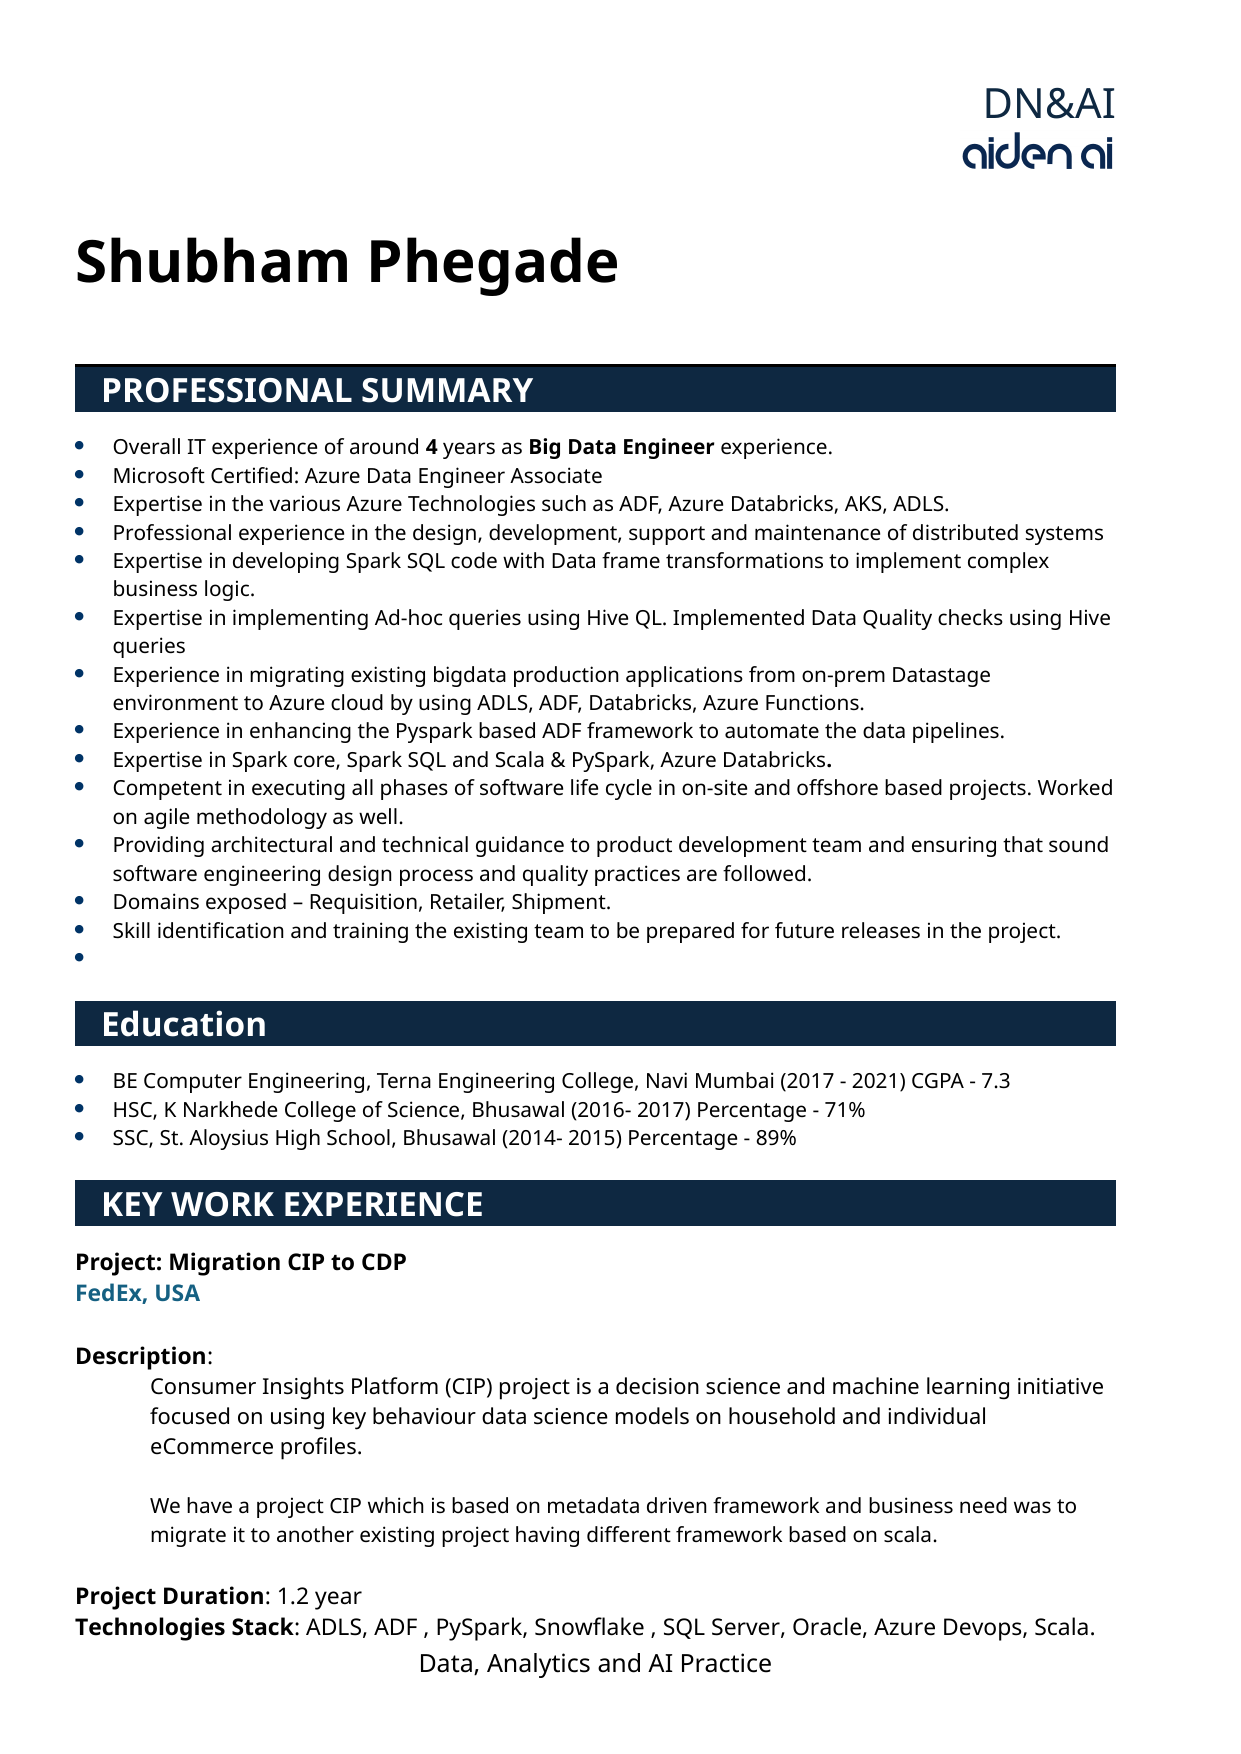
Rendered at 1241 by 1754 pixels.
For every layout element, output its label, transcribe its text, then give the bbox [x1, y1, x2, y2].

list Description: [75, 1340, 1116, 1371]
list BE Computer Engineering, Terna Engineering College, Navi Mumbai (2017 - 2021) CGPA - 7.3 [75, 1067, 1116, 1095]
list Professional experience in the design, development, support and maintenance of distributed systems [75, 518, 1116, 546]
list Project: Migration CIP to CDP [75, 1246, 1116, 1277]
picture [959, 130, 1116, 171]
list Domains exposed – Requisition, Retailer, Shipment. [75, 887, 1116, 916]
text FedEx, USA [75, 1277, 1116, 1308]
text Shubham Phegade [75, 221, 1116, 364]
text KEY WORK EXPERIENCE [75, 1180, 1116, 1226]
list Project Duration: 1.2 year [75, 1580, 1116, 1611]
list Consumer Insights Platform (CIP) project is a decision science and machine learning initiative focused on using key behaviour data science models on household and individual eCommerce profiles. [150, 1371, 1116, 1460]
list SSC, St. Aloysius High School, Bhusawal (2014- 2015) Percentage - 89% [75, 1123, 1116, 1152]
list We have a project CIP which is based on metadata driven framework and business need was to migrate it to another existing project having different framework based on scala. [150, 1492, 1116, 1548]
list Overall IT experience of around 4 years as Big Data Engineer experience. [75, 432, 1116, 461]
text PROFESSIONAL SUMMARY [75, 367, 1116, 412]
list Technologies Stack: ADLS, ADF , PySpark, Snowflake , SQL Server, Oracle, Azure Devops, Scala. [75, 1611, 1116, 1642]
list Expertise in developing Spark SQL code with Data frame transformations to implement complex business logic. [75, 546, 1116, 603]
list Expertise in the various Azure Technologies such as ADF, Azure Databricks, AKS, ADLS. [75, 489, 1116, 518]
list Skill identification and training the existing team to be prepared for future releases in the project. [75, 916, 1116, 944]
list HSC, K Narkhede College of Science, Bhusawal (2016- 2017) Percentage - 71% [75, 1095, 1116, 1123]
list Providing architectural and technical guidance to product development team and ensuring that sound software engineering design process and quality practices are followed. [75, 830, 1116, 887]
text Education [75, 1001, 1116, 1046]
list Experience in migrating existing bigdata production applications from on-prem Datastage environment to Azure cloud by using ADLS, ADF, Databricks, Azure Functions. [75, 660, 1116, 717]
list Microsoft Certified: Azure Data Engineer Associate [75, 461, 1116, 489]
list Expertise in Spark core, Spark SQL and Scala & PySpark, Azure Databricks. [75, 745, 1116, 773]
list Experience in enhancing the Pyspark based ADF framework to automate the data pipelines. [75, 717, 1116, 745]
list Competent in executing all phases of software life cycle in on-site and offshore based projects. Worked on agile methodology as well. [75, 773, 1116, 830]
list Expertise in implementing Ad-hoc queries using Hive QL. Implemented Data Quality checks using Hive queries [75, 603, 1116, 660]
